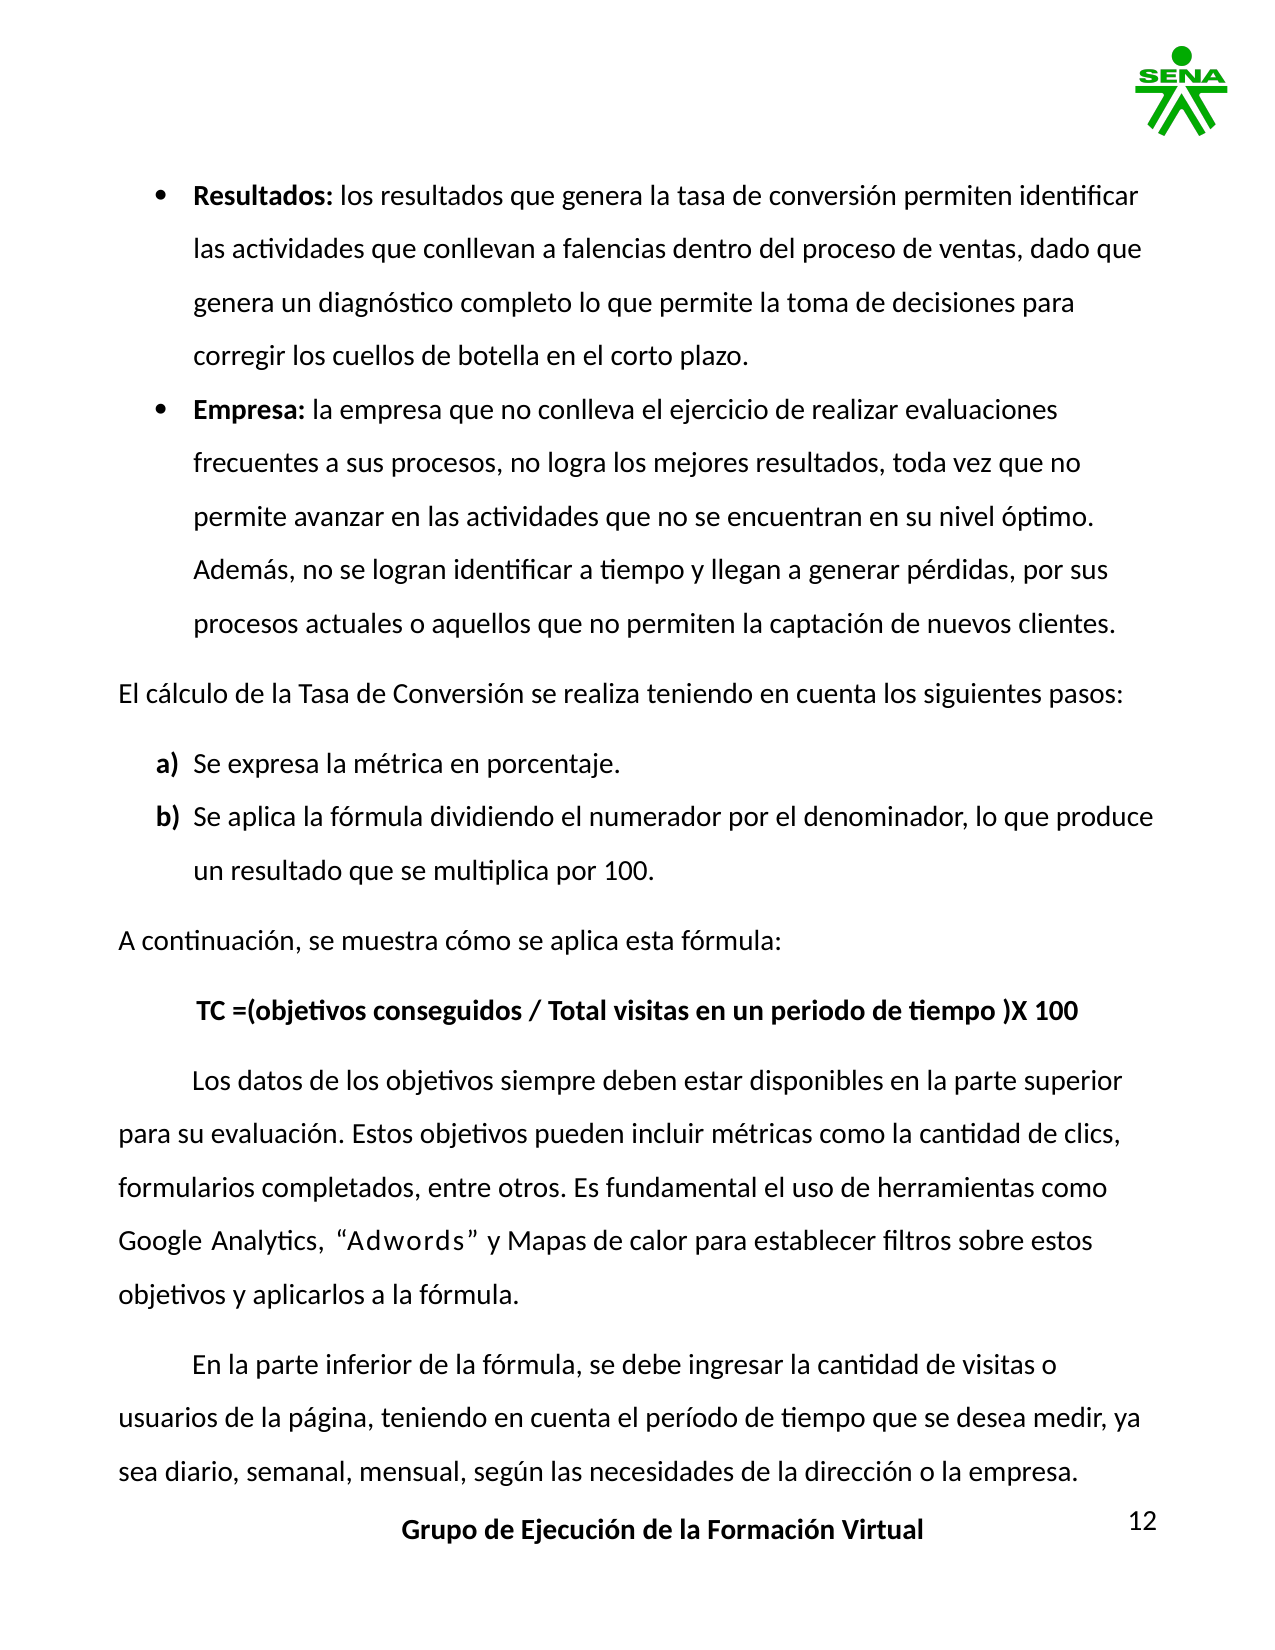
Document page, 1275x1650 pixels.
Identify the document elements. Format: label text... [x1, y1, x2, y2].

text En la parte inferior de la fórmula, se debe ingresar la cantidad de visitas o usuarios de la página, teniendo en cuenta el período de tiempo que se desea medir, ya sea diario, semanal, mensual, según las necesidades de la dirección o la empresa. [118, 1346, 1157, 1488]
list Se expresa la métrica en porcentaje. [156, 745, 1157, 781]
text TC =(objetivos conseguidos / Total visitas en un periodo de tiempo )X 100 [118, 992, 1157, 1028]
list Empresa: la empresa que no conlleva el ejercicio de realizar evaluaciones frecuentes a sus procesos, no logra los mejores resultados, toda vez que no permite avanzar en las actividades que no se encuentran en su nivel óptimo. Además, no se logran identificar a tiempo y llegan a generar pérdidas, por sus procesos actuales o aquellos que no permiten la captación de nuevos clientes. [156, 391, 1157, 640]
picture [1135, 46, 1228, 136]
text A continuación, se muestra cómo se aplica esta fórmula: [118, 922, 1157, 957]
text Los datos de los objetivos siempre deben estar disponibles en la parte superior para su evaluación. Estos objetivos pueden incluir métricas como la cantidad de clics, formularios completados, entre otros. Es fundamental el uso de herramientas como Google Analytics, “Adwords” y Mapas de calor para establecer filtros sobre estos objetivos y aplicarlos a la fórmula. [118, 1062, 1157, 1311]
text El cálculo de la Tasa de Conversión se realiza teniendo en cuenta los siguientes pasos: [118, 675, 1157, 710]
list Resultados: los resultados que genera la tasa de conversión permiten identificar las actividades que conllevan a falencias dentro del proceso de ventas, dado que genera un diagnóstico completo lo que permite la toma de decisiones para corregir los cuellos de botella en el corto plazo. [156, 177, 1157, 373]
list Se aplica la fórmula dividiendo el numerador por el denominador, lo que produce un resultado que se multiplica por 100. [156, 798, 1157, 887]
